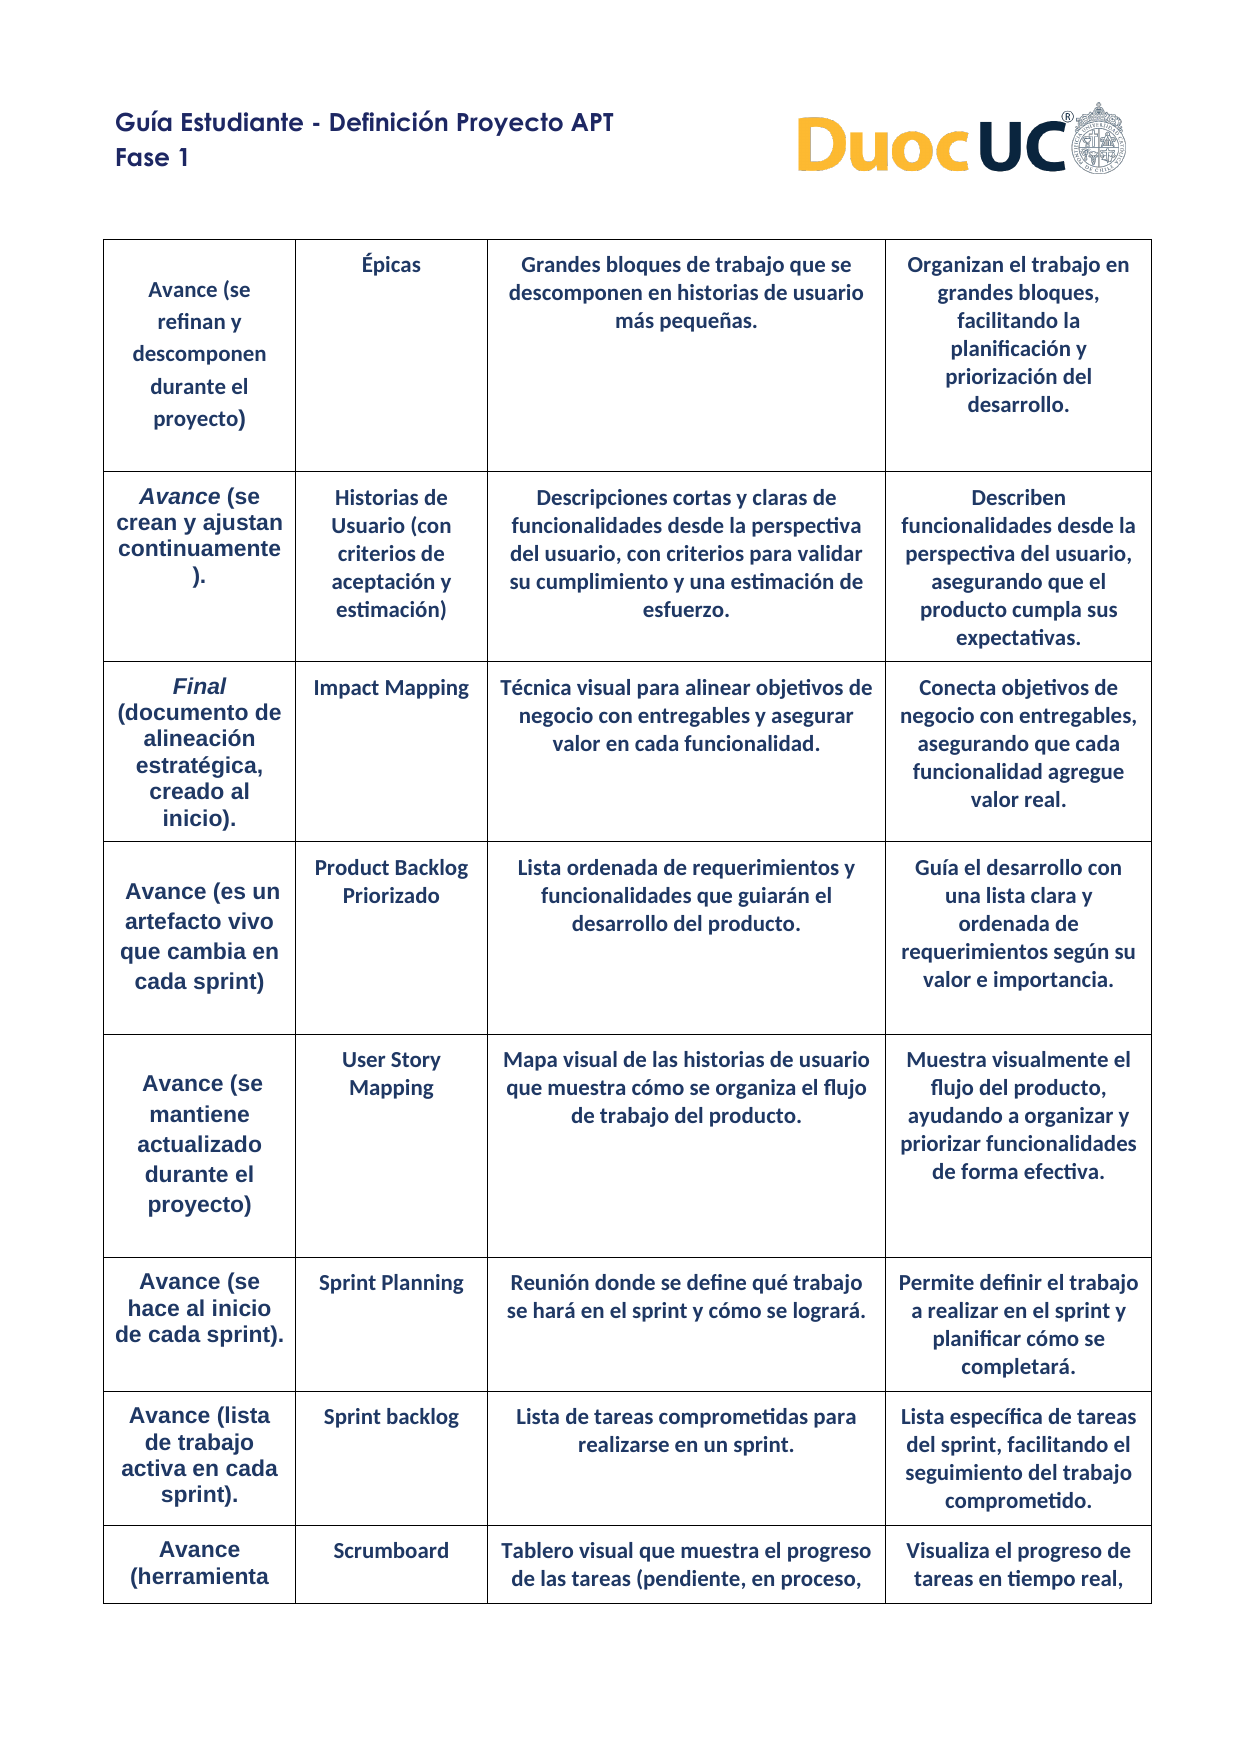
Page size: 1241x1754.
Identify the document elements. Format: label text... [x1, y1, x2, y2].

table_cell Avance (se refinan y descomponen durante el proyecto) [104, 240, 295, 471]
table_cell Tablero visual que muestra el progreso de las tareas (pendiente, en proceso, terminado). [488, 1526, 885, 1603]
table_cell Técnica visual para alinear objetivos de negocio con entregables y asegurar valor en cada funcionalidad. [488, 662, 885, 841]
table_cell Lista ordenada de requerimientos y funcionalidades que guiarán el desarrollo del producto. [488, 842, 885, 1034]
table_cell Mapa visual de las historias de usuario que muestra cómo se organiza el flujo de trabajo del producto. [488, 1035, 885, 1257]
table_cell Reunión donde se define qué trabajo se hará en el sprint y cómo se logrará. [488, 1258, 885, 1391]
table_cell User Story Mapping [296, 1035, 487, 1257]
table_cell Avance (se hace al inicio de cada sprint). [104, 1258, 295, 1391]
table_cell Sprint backlog [296, 1392, 487, 1525]
table_cell Scrumboard [296, 1526, 487, 1603]
table_cell Avance (herramienta diaria de seguimiento). [104, 1526, 295, 1603]
table_cell Lista de tareas comprometidas para realizarse en un sprint. [488, 1392, 885, 1525]
table_cell Épicas [296, 240, 487, 471]
table_cell Avance (se mantiene actualizado durante el proyecto) [104, 1035, 295, 1257]
table_cell Sprint Planning [296, 1258, 487, 1391]
table_cell Descripciones cortas y claras de funcionalidades desde la perspectiva del usuario, con criterios para validar su cumplimiento y una estimación de esfuerzo. [488, 472, 885, 661]
table_cell Product Backlog Priorizado [296, 842, 487, 1034]
table_cell Muestra visualmente el flujo del producto, ayudando a organizar y priorizar funcionalidades de forma efectiva. [886, 1035, 1151, 1257]
table_cell Organizan el trabajo en grandes bloques, facilitando la planificación y priorización del desarrollo. [886, 240, 1151, 471]
table_cell Impact Mapping [296, 662, 487, 841]
table_cell Avance (es un artefacto vivo que cambia en cada sprint) [104, 842, 295, 1034]
table_cell Conecta objetivos de negocio con entregables, asegurando que cada funcionalidad agregue valor real. [886, 662, 1151, 841]
table_cell Lista específica de tareas del sprint, facilitando el seguimiento del trabajo comprometido. [886, 1392, 1151, 1525]
table_cell Permite definir el trabajo a realizar en el sprint y planificar cómo se completará. [886, 1258, 1151, 1391]
table_cell Visualiza el progreso de tareas en tiempo real, ayudando a la gestión diaria del equipo. [886, 1526, 1151, 1603]
table_cell Avance (se crean y ajustan continuamente). [104, 472, 295, 661]
table_cell Historias de Usuario (con criterios de aceptación y estimación) [296, 472, 487, 661]
table_cell Avance (lista de trabajo activa en cada sprint). [104, 1392, 295, 1525]
picture [798, 102, 1126, 174]
table_cell Final (documento de alineación estratégica, creado al inicio). [104, 662, 295, 841]
table_cell Describen funcionalidades desde la perspectiva del usuario, asegurando que el producto cumpla sus expectativas. [886, 472, 1151, 661]
table_cell Grandes bloques de trabajo que se descomponen en historias de usuario más pequeñas. [488, 240, 885, 471]
table_cell Guía el desarrollo con una lista clara y ordenada de requerimientos según su valor e importancia. [886, 842, 1151, 1034]
